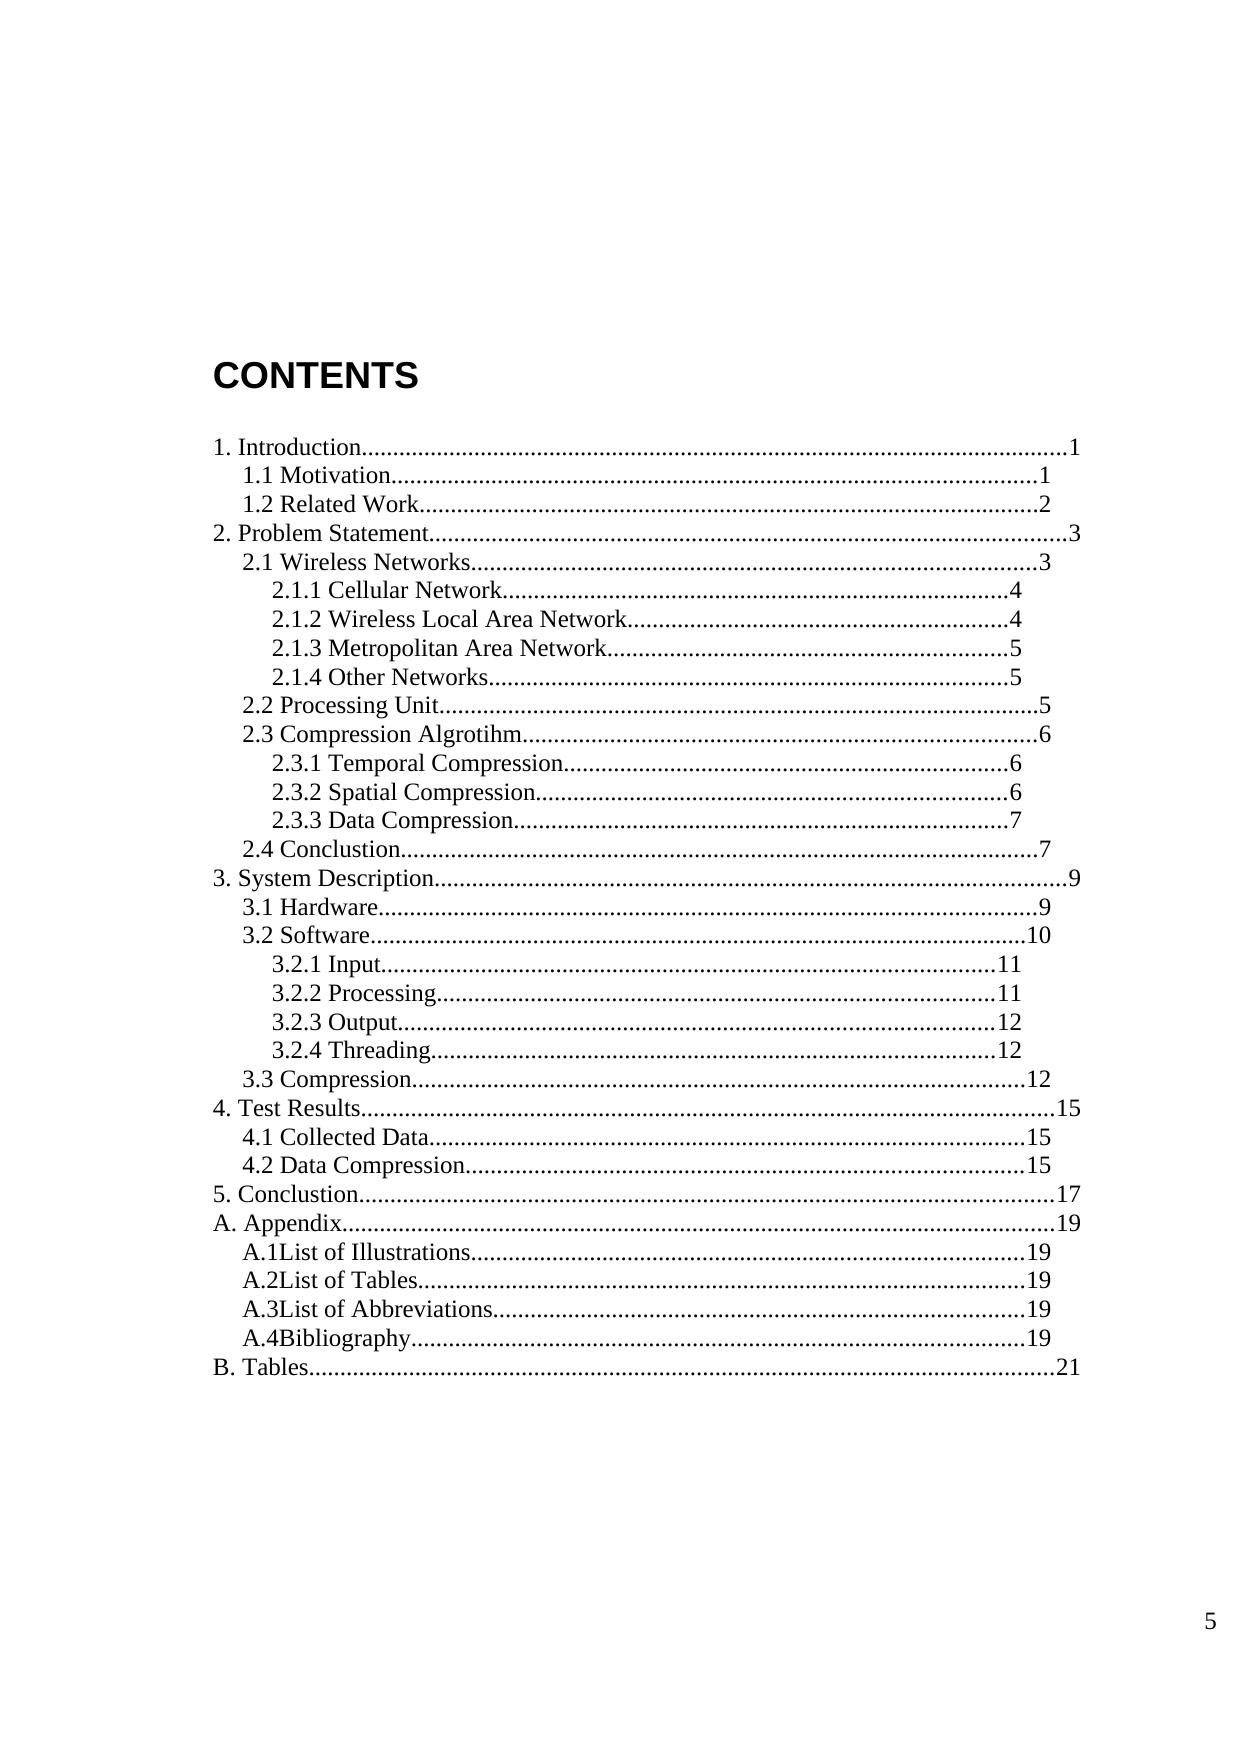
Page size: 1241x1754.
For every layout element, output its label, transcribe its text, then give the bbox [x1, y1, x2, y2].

text 3.2.3 Output 12 [272, 1007, 1081, 1036]
text 2.1.4 Other Networks 5 [272, 662, 1081, 691]
text 1.1 Motivation 1 [242, 461, 1081, 489]
text 2.1 Wireless Networks 3 [242, 547, 1081, 576]
text 4. Test Results 15 [213, 1093, 1081, 1122]
text 1.2 Related Work 2 [242, 489, 1081, 518]
text 3.2 Software 10 [242, 921, 1081, 949]
text A. Appendix 19 [213, 1208, 1081, 1237]
text 3.1 Hardware 9 [242, 892, 1081, 921]
text 2.1.3 Metropolitan Area Network 5 [272, 633, 1081, 662]
text 4.2 Data Compression 15 [242, 1151, 1081, 1179]
text 2.1.2 Wireless Local Area Network 4 [272, 604, 1081, 633]
text 2. Problem Statement 3 [213, 518, 1081, 547]
text 2.1.1 Cellular Network 4 [272, 576, 1081, 604]
text Contents [213, 353, 1081, 396]
text 1. Introduction 1 [213, 432, 1081, 461]
text 2.4 Conclustion 7 [242, 834, 1081, 863]
text 2.3.3 Data Compression 7 [272, 806, 1081, 834]
text 3.2.4 Threading 12 [272, 1036, 1081, 1064]
text 3.3 Compression 12 [242, 1064, 1081, 1093]
text 2.3.2 Spatial Compression 6 [272, 777, 1081, 806]
text 2.3.1 Temporal Compression 6 [272, 748, 1081, 777]
text 2.2 Processing Unit 5 [242, 691, 1081, 719]
text B. Tables 21 [213, 1352, 1081, 1381]
text A.3List of Abbreviations 19 [242, 1294, 1081, 1323]
text A.2List of Tables 19 [242, 1266, 1081, 1294]
text A.4Bibliography 19 [242, 1323, 1081, 1352]
text 3. System Description 9 [213, 863, 1081, 892]
text 3.2.1 Input 11 [272, 949, 1081, 978]
text A.1List of Illustrations 19 [242, 1237, 1081, 1266]
text 3.2.2 Processing 11 [272, 978, 1081, 1007]
text 4.1 Collected Data 15 [242, 1122, 1081, 1151]
text 5. Conclustion 17 [213, 1179, 1081, 1208]
text 2.3 Compression Algrotihm 6 [242, 719, 1081, 748]
